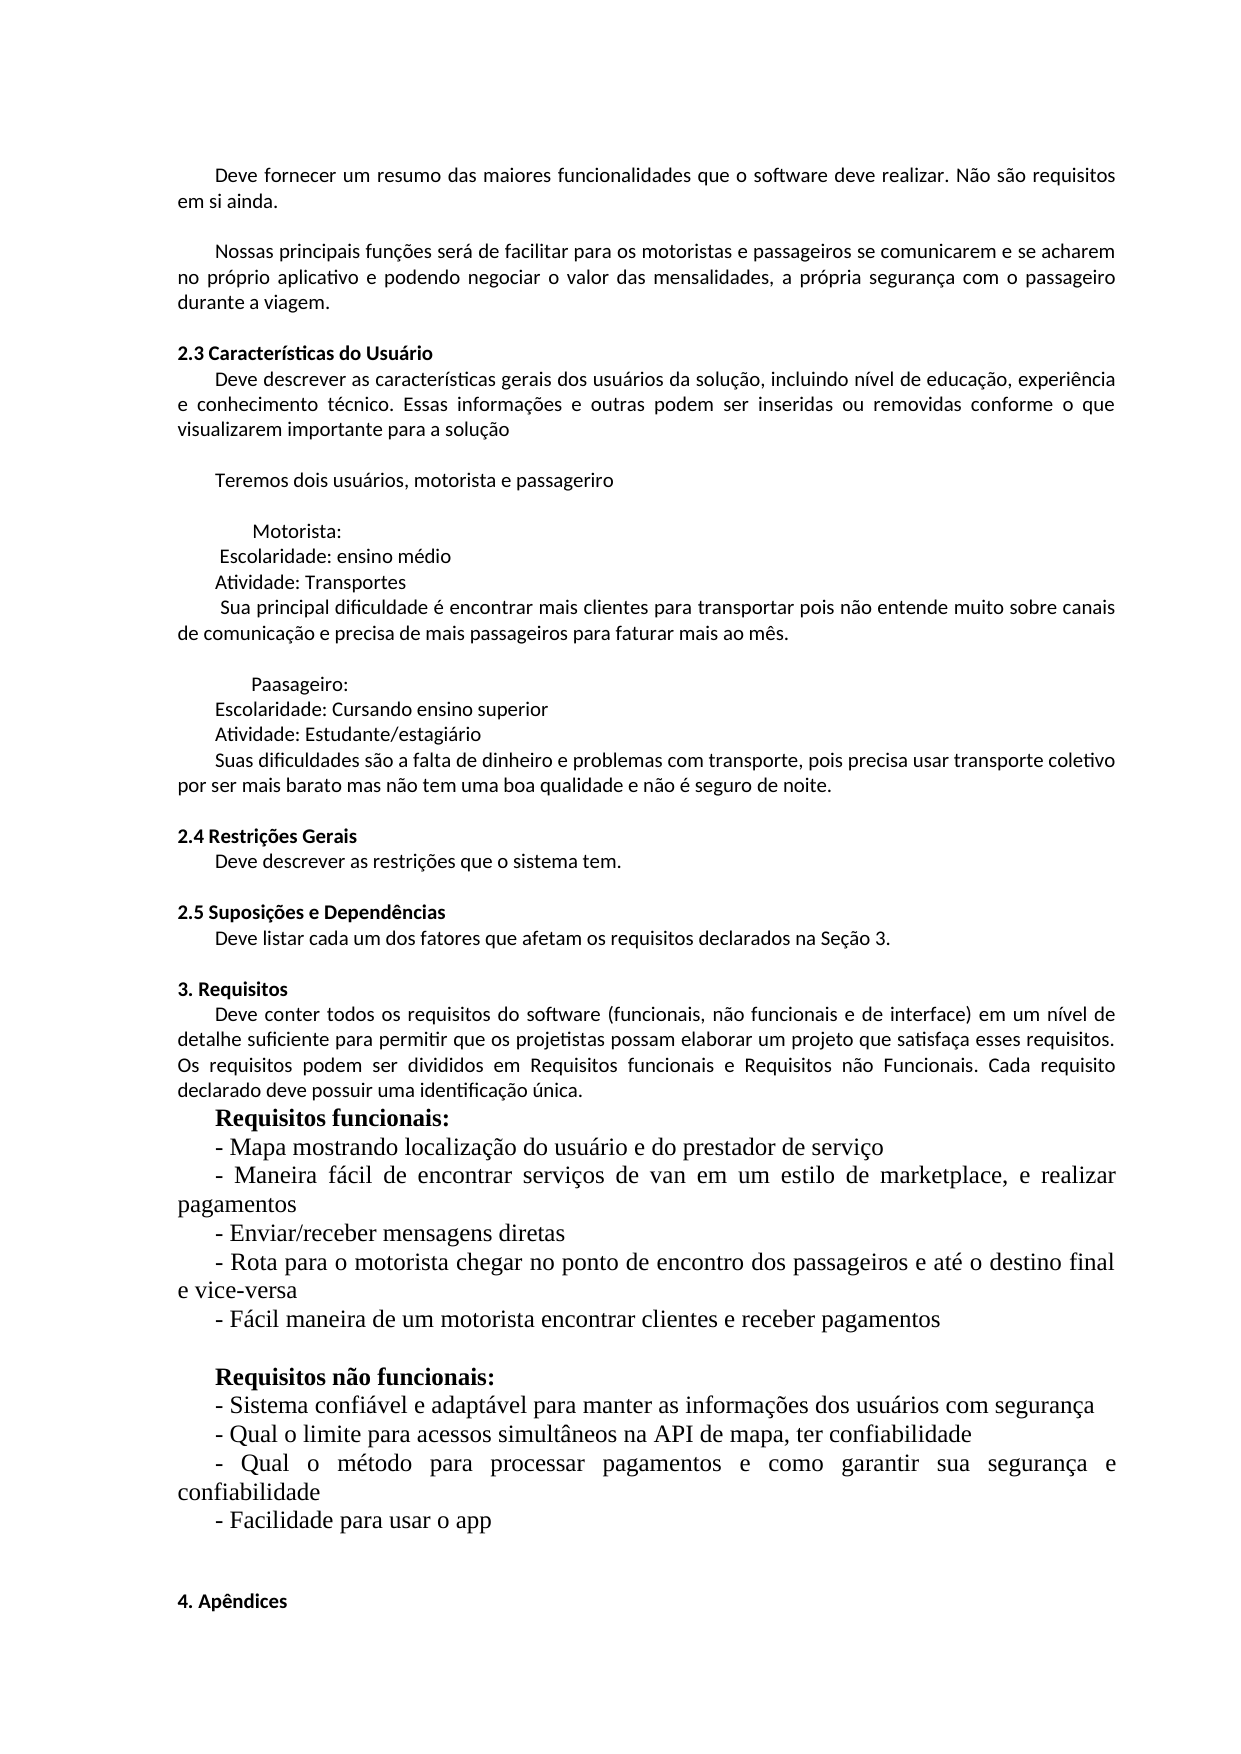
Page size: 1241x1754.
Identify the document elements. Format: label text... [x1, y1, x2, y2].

text Deve descrever as restrições que o sistema tem. [177, 849, 1117, 874]
text Deve fornecer um resumo das maiores funcionalidades que o software deve realizar. Não são requisitos em si ainda. [177, 162, 1117, 213]
text Suas dificuldades são a falta de dinheiro e problemas com transporte, pois precisa usar transporte coletivo por ser mais barato mas não tem uma boa qualidade e não é seguro de noite. [177, 747, 1117, 798]
text Atividade: Transportes [177, 569, 1117, 594]
text Requisitos funcionais: [177, 1103, 1117, 1132]
text - Sistema confiável e adaptável para manter as informações dos usuários com segurança [177, 1390, 1117, 1419]
text - Facilidade para usar o app [177, 1505, 1117, 1534]
text Deve listar cada um dos fatores que afetam os requisitos declarados na Seção 3. [177, 925, 1117, 950]
text 3. Requisitos [177, 976, 1117, 1001]
text - Qual o método para processar pagamentos e como garantir sua segurança e confiabilidade [177, 1448, 1117, 1505]
text Deve descrever as características gerais dos usuários da solução, incluindo nível de educação, experiência e conhecimento técnico. Essas informações e outras podem ser inseridas ou removidas conforme o que visualizarem importante para a solução [177, 366, 1117, 442]
text - Fácil maneira de um motorista encontrar clientes e receber pagamentos [177, 1304, 1117, 1333]
text Atividade: Estudante/estagiário [177, 722, 1117, 747]
text Teremos dois usuários, motorista e passageriro [177, 467, 1117, 493]
text - Enviar/receber mensagens diretas [177, 1218, 1117, 1247]
text Escolaridade: ensino médio [177, 544, 1117, 569]
text - Maneira fácil de encontrar serviços de van em um estilo de marketplace, e realizar pagamentos [177, 1160, 1117, 1218]
text Requisitos não funcionais: [177, 1362, 1117, 1390]
text Sua principal dificuldade é encontrar mais clientes para transportar pois não entende muito sobre canais de comunicação e precisa de mais passageiros para faturar mais ao mês. [177, 594, 1117, 645]
text 2.4 Restrições Gerais [177, 823, 1117, 849]
text - Rota para o motorista chegar no ponto de encontro dos passageiros e até o destino final e vice-versa [177, 1247, 1117, 1304]
text Nossas principais funções será de facilitar para os motoristas e passageiros se comunicarem e se acharem no próprio aplicativo e podendo negociar o valor das mensalidades, a própria segurança com o passageiro durante a viagem. [177, 239, 1117, 315]
text Deve conter todos os requisitos do software (funcionais, não funcionais e de interface) em um nível de detalhe suficiente para permitir que os projetistas possam elaborar um projeto que satisfaça esses requisitos. Os requisitos podem ser divididos em Requisitos funcionais e Requisitos não Funcionais. Cada requisito declarado deve possuir uma identificação única. [177, 1001, 1117, 1103]
text Escolaridade: Cursando ensino superior [177, 696, 1117, 722]
text - Qual o limite para acessos simultâneos na API de mapa, ter confiabilidade [177, 1419, 1117, 1448]
text - Mapa mostrando localização do usuário e do prestador de serviço [177, 1132, 1117, 1160]
text 2.5 Suposições e Dependências [177, 899, 1117, 925]
text Paasageiro: [177, 671, 1117, 696]
text 2.3 Características do Usuário [177, 340, 1117, 366]
text Motorista: [177, 518, 1117, 544]
text 4. Apêndices [177, 1588, 1117, 1614]
